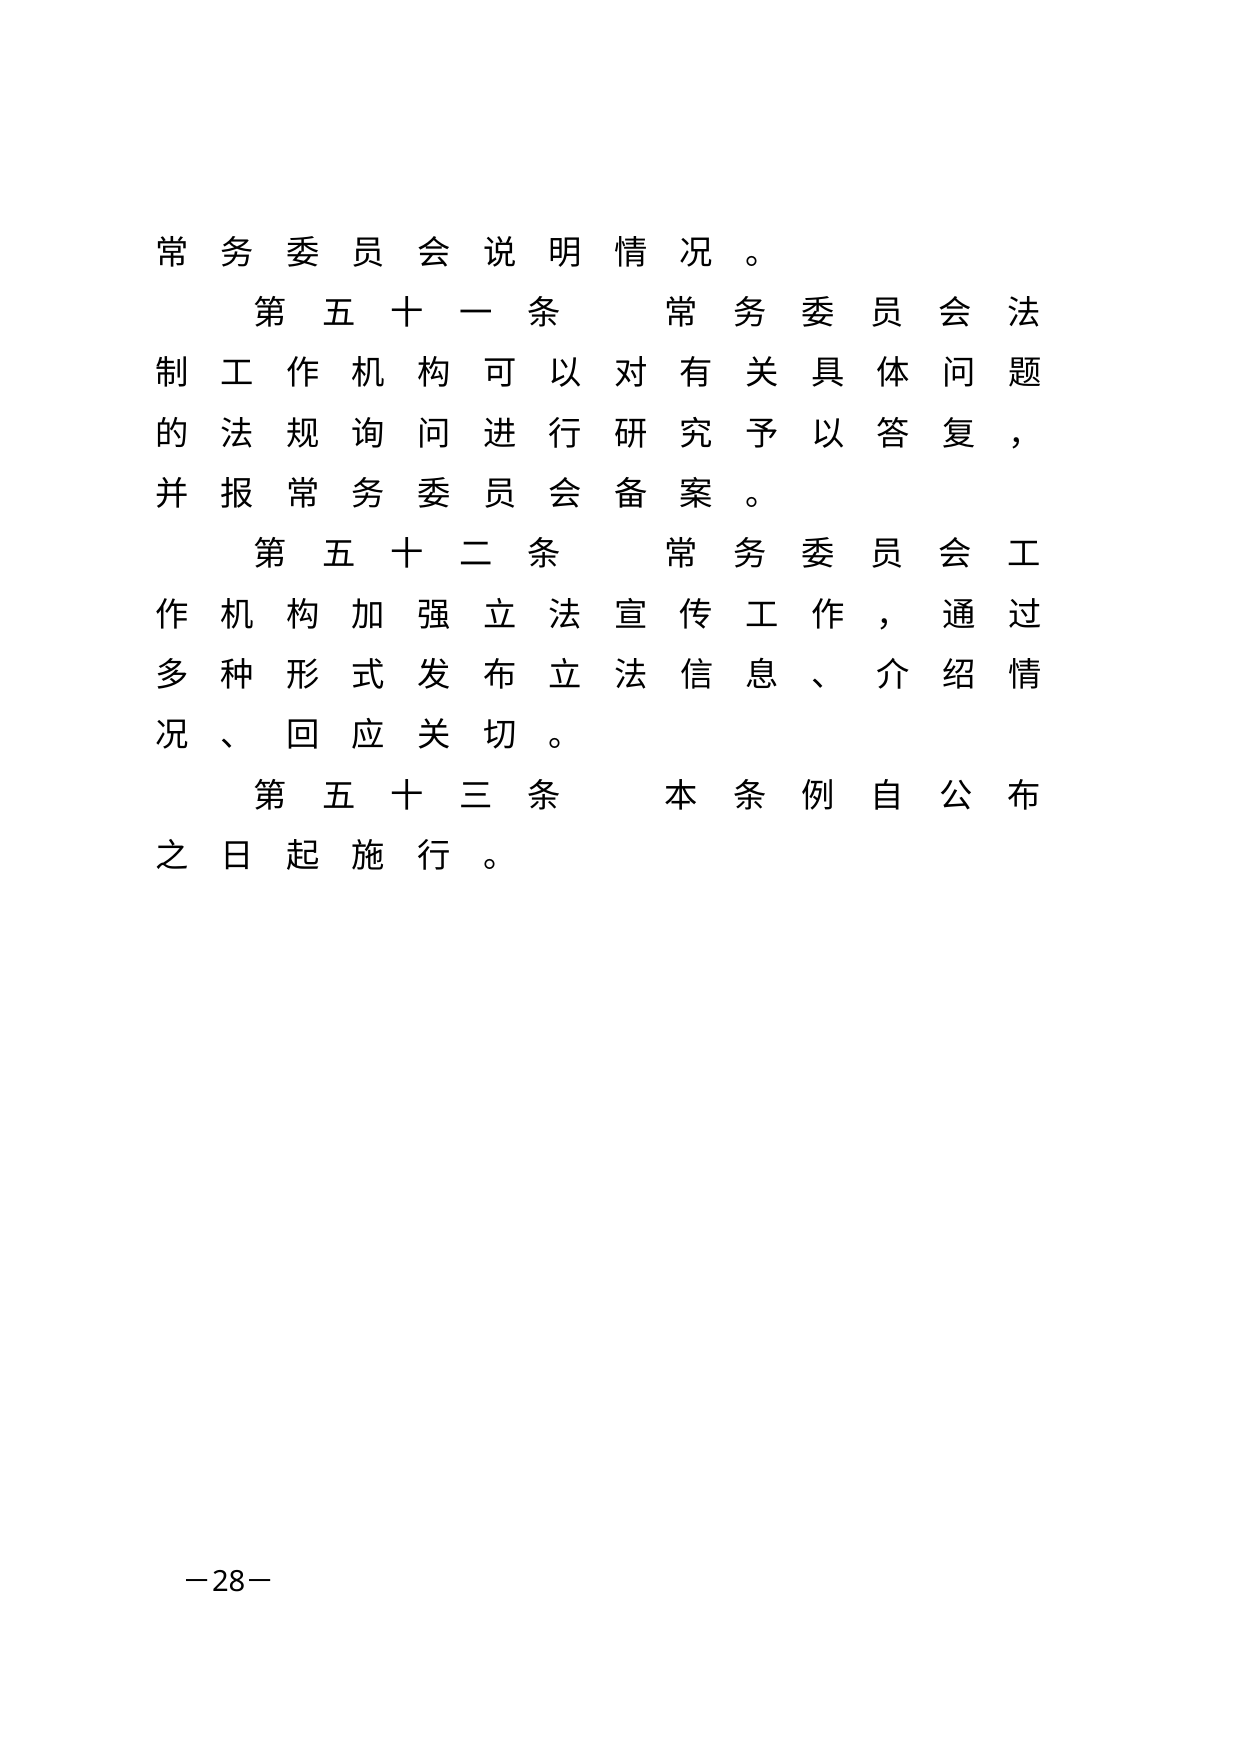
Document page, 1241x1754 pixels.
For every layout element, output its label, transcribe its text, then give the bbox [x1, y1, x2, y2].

text 第五十三条 本条例自公布之日起施行。 [155, 762, 1073, 883]
text 第五十二条 常务委员会工作机构加强立法宣传工作，通过多种形式发布立法信息、介绍情况、回应关切。 [155, 521, 1073, 762]
text 第五十一条 常务委员会法制工作机构可以对有关具体问题的法规询问进行研究予以答复，并报常务委员会备案。 [155, 280, 1073, 521]
text 第五十条 地方性法规明确要求有关国家机关对专门事项作出配套具体规定的，有关国家机关应当自法规施行之日起一年内作出规定，法规对配套的具体规定制定期限另有规定的，从其规定。有关国家机关未能在期限内作出配套的具体规定的，应当向常务委员会说明情况。 [155, 219, 1073, 280]
